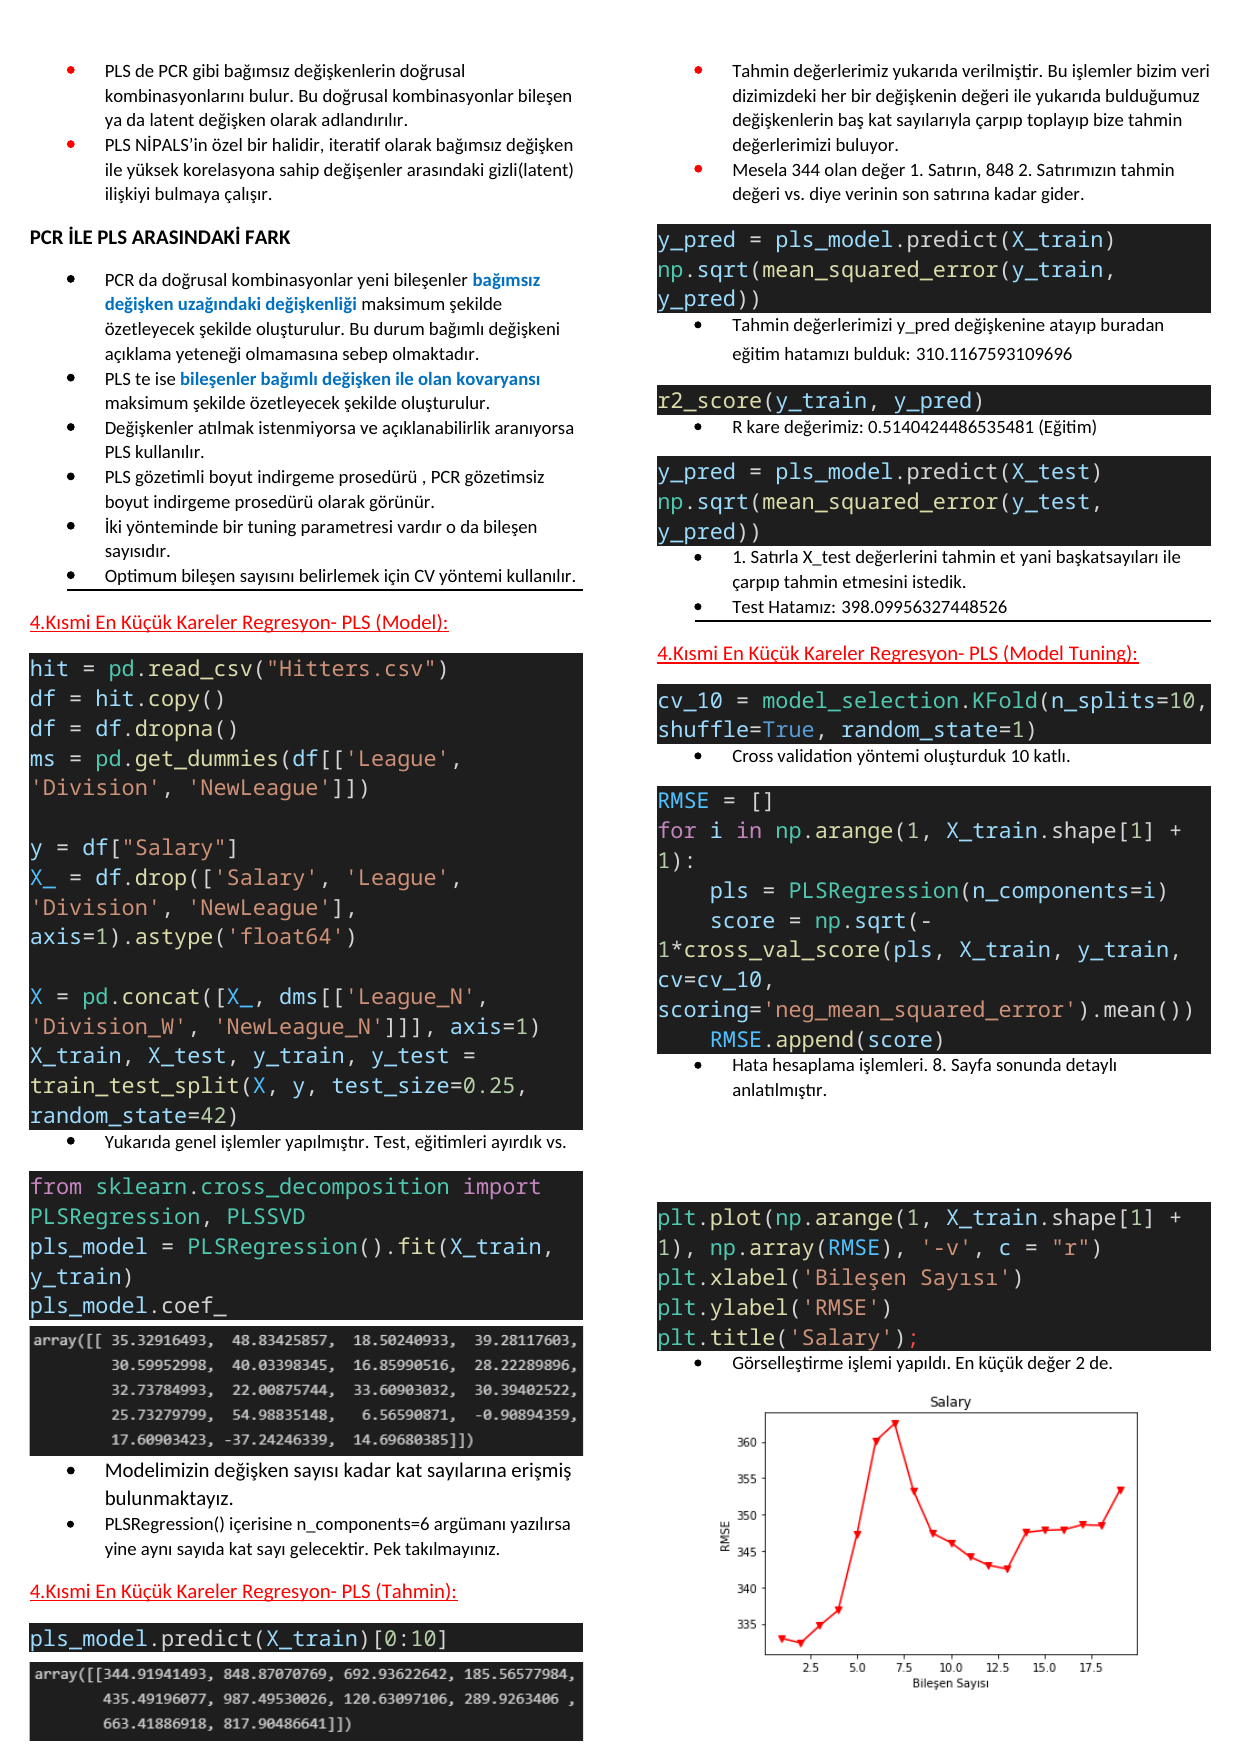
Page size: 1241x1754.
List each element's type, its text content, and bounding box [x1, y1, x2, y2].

list Cross validation yöntemi oluşturduk 10 katlı. [694, 744, 1211, 767]
list PLS te ise bileşenler bağımlı değişken ile olan kovaryansı maksimum şekilde özetleyecek şekilde oluşturulur. [67, 367, 583, 414]
list İki yönteminde bir tuning parametresi vardır o da bileşen sayısıdır. [67, 515, 583, 562]
text from sklearn.cross_decomposition import PLSRegression, PLSSVD [29, 1171, 583, 1231]
text ms = pd.get_dummies(df[['League', 'Division', 'NewLeague']]) [29, 743, 583, 802]
text 4.Kısmi En Küçük Kareler Regresyon- PLS (Tahmin): [29, 1578, 583, 1604]
text plt.ylabel('RMSE') [657, 1292, 1211, 1322]
text df = hit.copy() [29, 683, 583, 713]
list PLS gözetimli boyut indirgeme prosedürü , PCR gözetimsiz boyut indirgeme prosedürü olarak görünür. [67, 465, 583, 513]
list Tahmin değerlerimiz yukarıda verilmiştir. Bu işlemler bizim veri dizimizdeki her bir değişkenin değeri ile yukarıda bulduğumuz değişkenlerin baş kat sayılarıyla çarpıp toplayıp bize tahmin değerlerimizi buluyor. [694, 59, 1211, 156]
list Mesela 344 olan değer 1. Satırın, 848 2. Satırımızın tahmin değeri vs. diye verinin son satırına kadar gider. [694, 158, 1211, 205]
text pls = PLSRegression(n_components=i) [657, 875, 1211, 905]
list Değişkenler atılmak istenmiyorsa ve açıklanabilirlik aranıyorsa PLS kullanılır. [67, 416, 583, 464]
list Modelimizin değişken sayısı kadar kat sayılarına erişmiş bulunmaktayız. [67, 1456, 583, 1511]
text PCR İLE PLS ARASINDAKİ FARK [29, 224, 583, 249]
text RMSE = [] [657, 786, 1211, 815]
text score = np.sqrt(-1*cross_val_score(pls, X_train, y_train, cv=cv_10, scoring='neg_mean_squared_error').mean()) [657, 905, 1211, 1024]
list PLS de PCR gibi bağımsız değişkenlerin doğrusal kombinasyonlarını bulur. Bu doğrusal kombinasyonlar bileşen ya da latent değişken olarak adlandırılır. [67, 59, 583, 131]
text plt.xlabel('Bileşen Sayısı') [657, 1262, 1211, 1292]
text X_train, X_test, y_train, y_test = train_test_split(X, y, test_size=0.25, random_state=42) [29, 1041, 583, 1130]
text plt.plot(np.arange(1, X_train.shape[1] + 1), np.array(RMSE), '-v', c = "r") [657, 1202, 1211, 1262]
text np.sqrt(mean_squared_error(y_train, y_pred)) [657, 254, 1211, 313]
list PLS NİPALS’in özel bir halidir, iteratif olarak bağımsız değişken ile yüksek korelasyona sahip değişenler arasındaki gizli(latent) ilişkiyi bulmaya çalışır. [67, 133, 583, 205]
list R kare değerimiz: 0.5140424486535481 (Eğitim) [694, 415, 1211, 438]
picture [29, 1662, 584, 1741]
text np.sqrt(mean_squared_error(y_test, y_pred)) [657, 486, 1211, 546]
list Yukarıda genel işlemler yapılmıştır. Test, eğitimleri ayırdık vs. [67, 1130, 583, 1153]
text r2_score(y_train, y_pred) [657, 385, 1211, 415]
text pls_model.coef_ [29, 1290, 583, 1320]
text y_pred = pls_model.predict(X_test) [657, 456, 1211, 486]
list 1. Satırla X_test değerlerini tahmin et yani başkatsayıları ile çarpıp tahmin etmesini istedik. [694, 546, 1211, 593]
text hit = pd.read_csv("Hitters.csv") [29, 653, 583, 683]
list Test Hatamız: 398.09956327448526 [694, 595, 1211, 622]
text cv_10 = model_selection.KFold(n_splits=10, shuffle=True, random_state=1) [657, 684, 1211, 744]
text df = df.dropna() [29, 713, 583, 743]
text y = df["Salary"] [29, 832, 583, 862]
text RMSE.append(score) [657, 1024, 1211, 1054]
text plt.title('Salary'); [657, 1322, 1211, 1351]
list Tahmin değerlerimizi y_pred değişkenine atayıp buradan eğitim hatamızı bulduk: 310.1167593109696 [694, 313, 1211, 366]
list Görselleştirme işlemi yapıldı. En küçük değer 2 de. [694, 1351, 1211, 1374]
text 4.Kısmi En Küçük Kareler Regresyon- PLS (Model): [29, 609, 583, 634]
list Hata hesaplama işlemleri. 8. Sayfa sonunda detaylı anlatılmıştır. [694, 1054, 1211, 1101]
text y_pred = pls_model.predict(X_train) [657, 224, 1211, 254]
text pls_model.predict(X_train)[0:10] [29, 1623, 583, 1652]
text 4.Kısmi En Küçük Kareler Regresyon- PLS (Model Tuning): [657, 641, 1211, 666]
text for i in np.arange(1, X_train.shape[1] + 1): [657, 815, 1211, 875]
list PCR da doğrusal kombinasyonlar yeni bileşenler bağımsız değişken uzağındaki değişkenliği maksimum şekilde özetleyecek şekilde oluşturulur. Bu durum bağımlı değişkeni açıklama yeteneği olmamasına sebep olmaktadır. [67, 268, 583, 365]
list Optimum bileşen sayısını belirlemek için CV yöntemi kullanılır. [67, 564, 583, 589]
text X = pd.concat([X_, dms[['League_N', 'Division_W', 'NewLeague_N']]], axis=1) [29, 981, 583, 1041]
list PLSRegression() içerisine n_components=6 argümanı yazılırsa yine aynı sayıda kat sayı gelecektir. Pek takılmayınız. [67, 1512, 583, 1560]
text X_ = df.drop(['Salary', 'League', 'Division', 'NewLeague'], axis=1).astype('float64') [29, 862, 583, 951]
picture [29, 1326, 584, 1456]
picture [716, 1389, 1148, 1693]
text pls_model = PLSRegression().fit(X_train, y_train) [29, 1231, 583, 1290]
